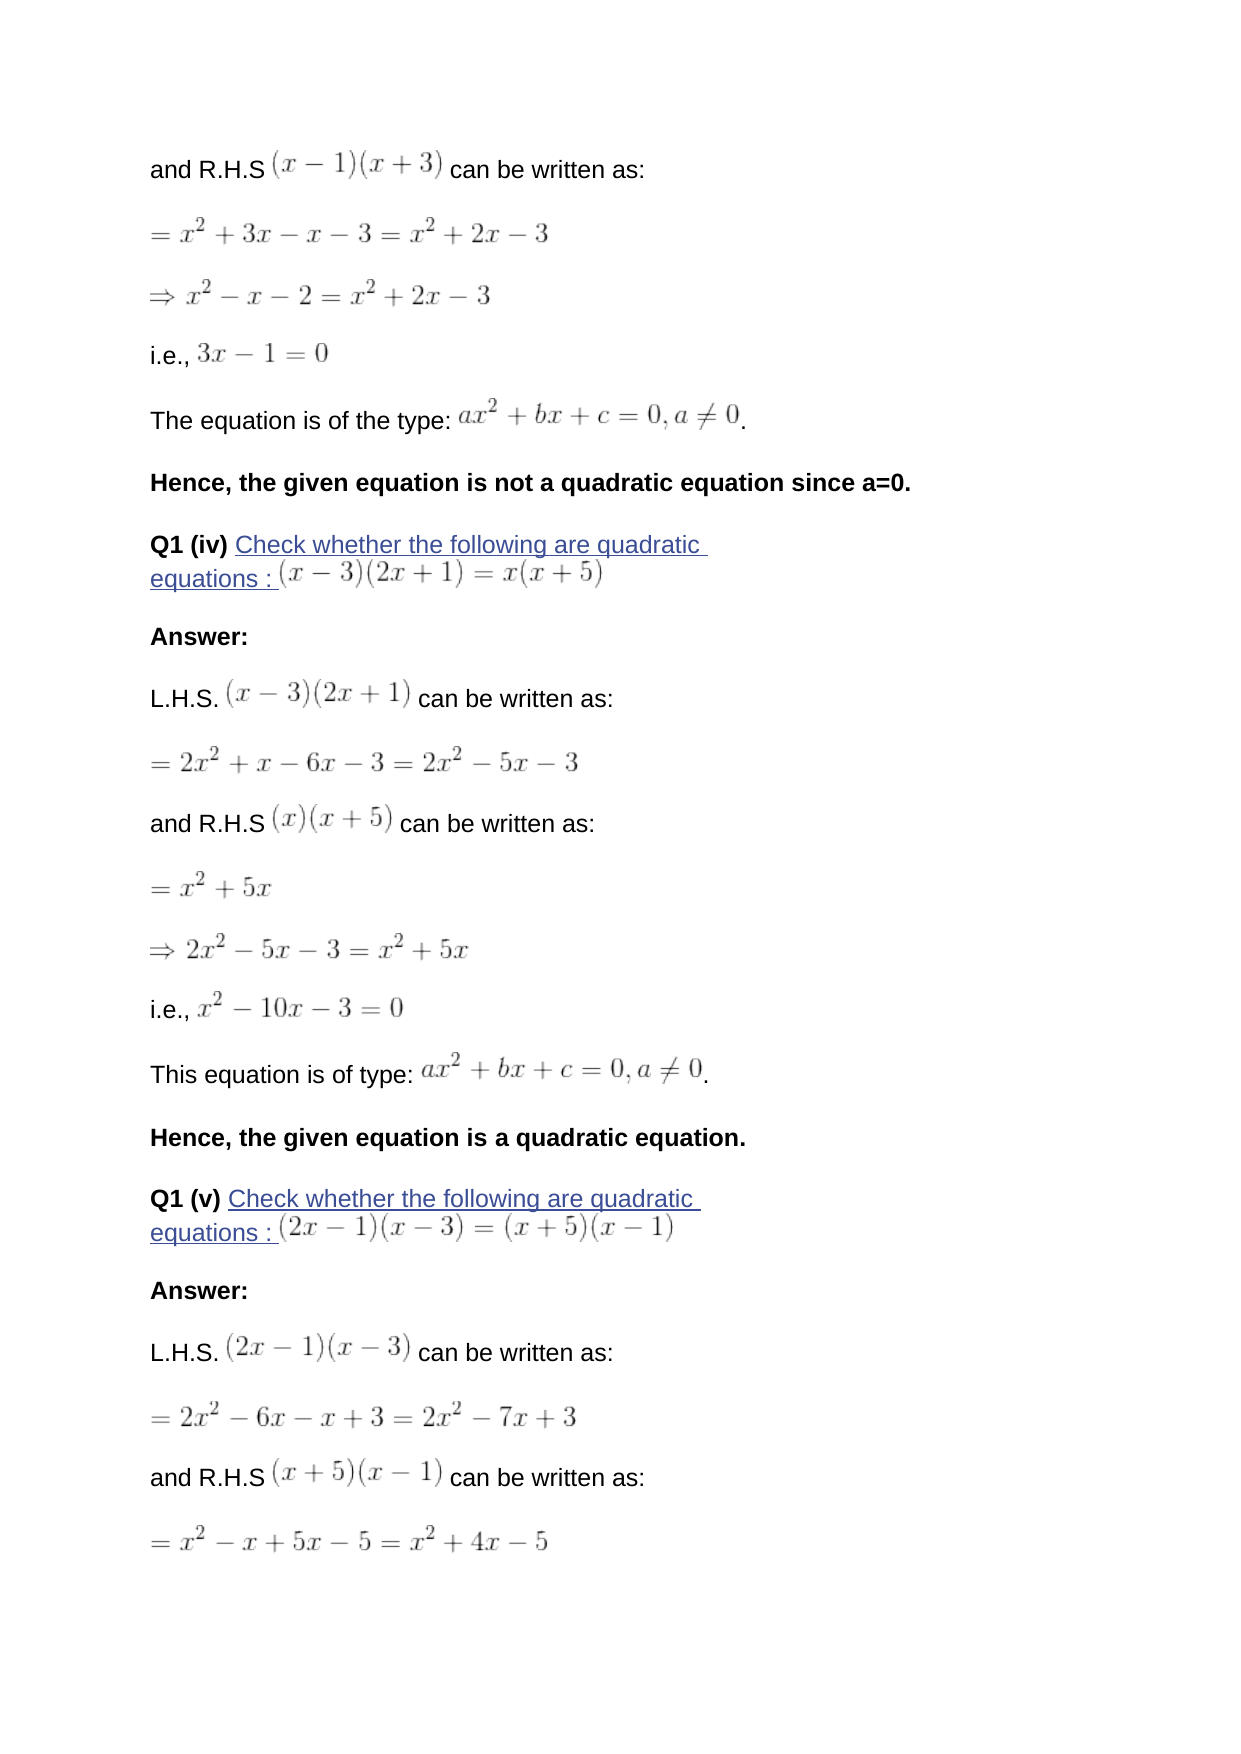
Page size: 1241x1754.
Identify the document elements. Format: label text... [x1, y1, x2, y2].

text and R.H.S can be written as: [150, 1458, 1090, 1492]
picture [150, 871, 272, 900]
text Answer: [150, 1276, 1090, 1304]
picture [272, 804, 393, 833]
text i.e., [150, 991, 1090, 1023]
picture [272, 1458, 443, 1487]
text Hence, the given equation is not a quadratic equation since a=0. [150, 464, 1090, 497]
picture [272, 150, 443, 179]
picture [421, 1052, 703, 1084]
picture [197, 991, 404, 1019]
picture [226, 1333, 411, 1362]
picture [226, 679, 411, 708]
picture [150, 746, 579, 775]
picture [279, 1213, 673, 1242]
text Answer: [150, 622, 1090, 650]
text L.H.S. can be written as: [150, 1334, 1090, 1367]
text and R.H.S can be written as: [150, 804, 1090, 838]
picture [150, 1401, 577, 1430]
text Hence, the given equation is a quadratic equation. [150, 1118, 1090, 1151]
picture [150, 933, 469, 962]
picture [279, 559, 603, 588]
picture [197, 343, 329, 364]
picture [150, 217, 549, 246]
text L.H.S. can be written as: [150, 679, 1090, 713]
picture [150, 279, 491, 308]
text i.e., [150, 337, 1090, 369]
text Q1 (iv) Check whether the following are quadratic equations : [150, 526, 1090, 592]
text and R.H.S can be written as: [150, 150, 1090, 183]
picture [150, 1525, 549, 1554]
picture [458, 398, 740, 430]
text Q1 (v) Check whether the following are quadratic equations : [150, 1180, 1090, 1247]
